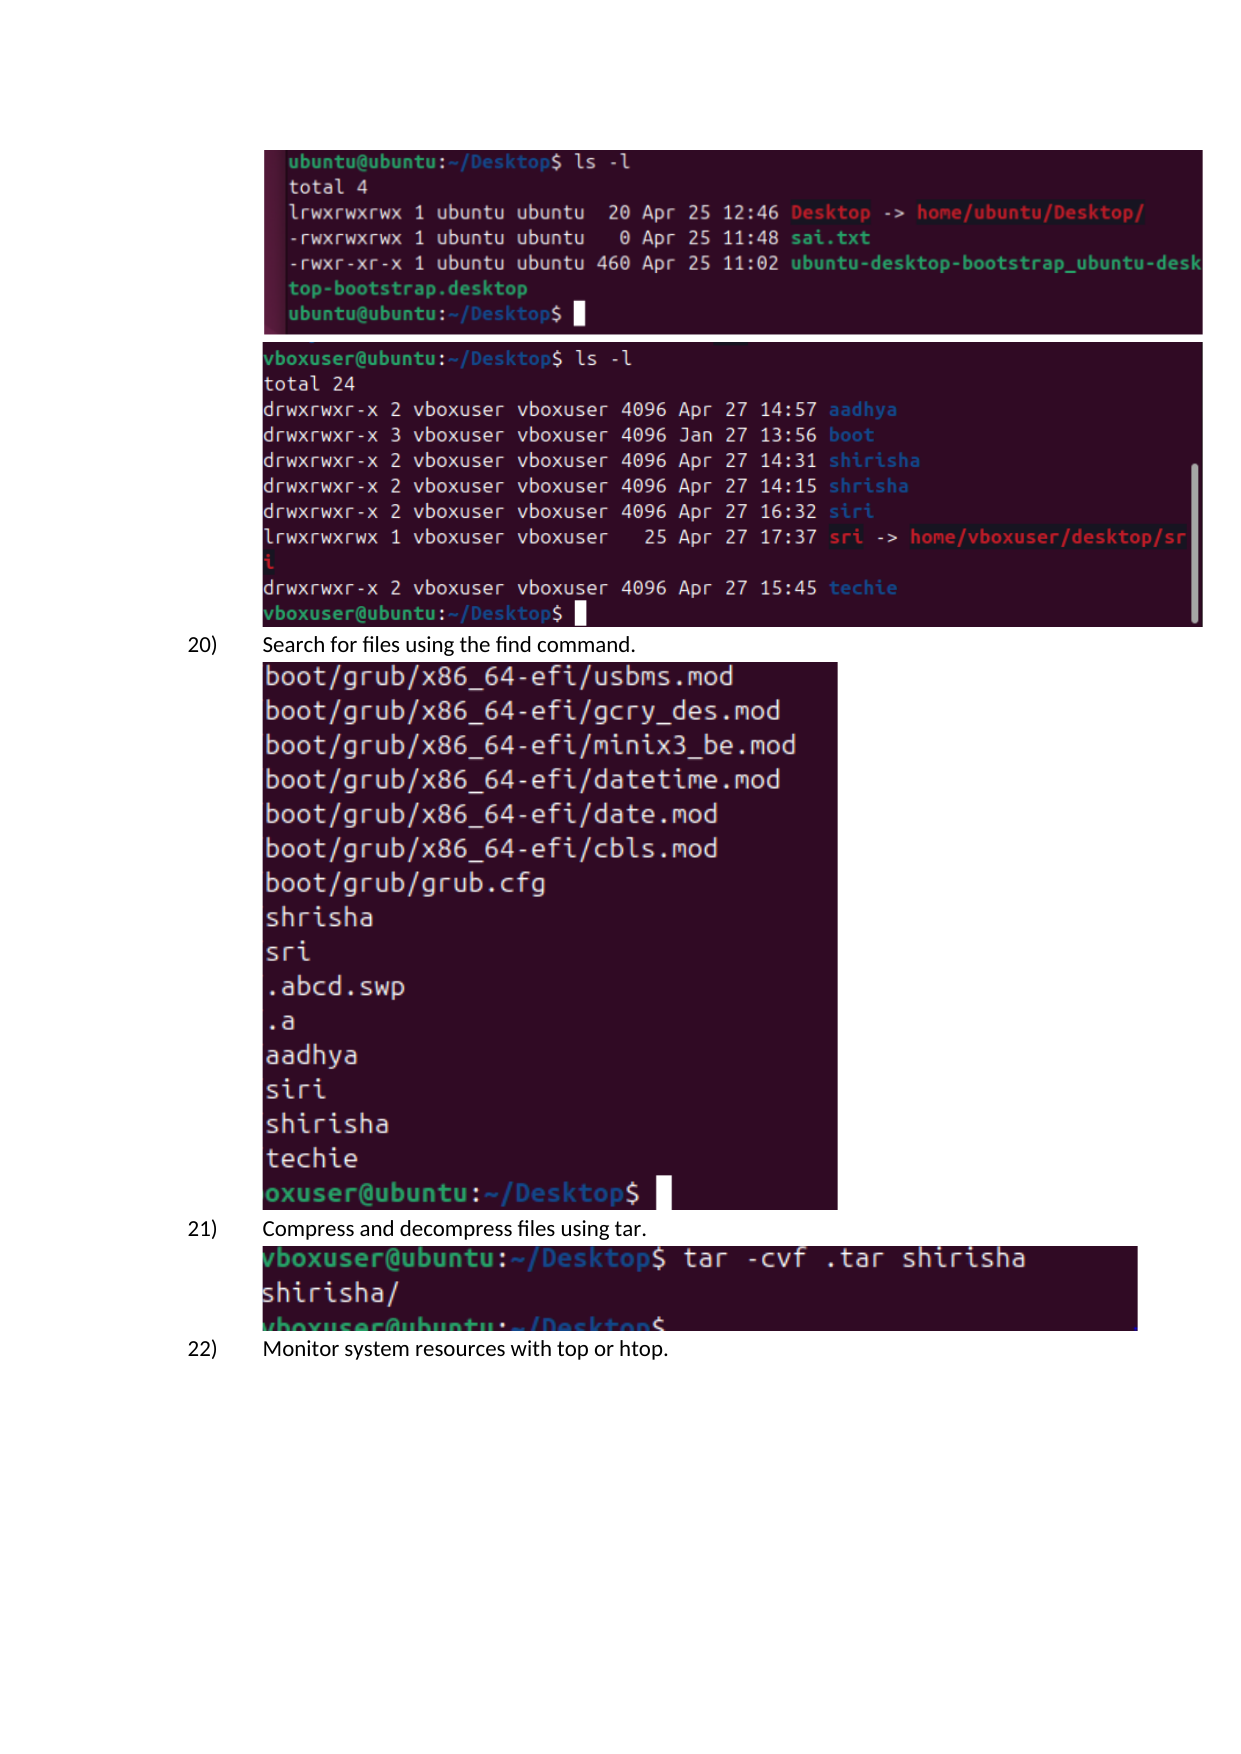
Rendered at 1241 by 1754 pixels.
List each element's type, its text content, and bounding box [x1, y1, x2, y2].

picture [262, 662, 838, 1210]
picture [262, 342, 1203, 627]
list Search for files using the find command. [187, 631, 1090, 658]
list Compress and decompress files using tar. [187, 1214, 1090, 1242]
picture [262, 1246, 1138, 1331]
list Monitor system resources with top or htop. [187, 1334, 1090, 1362]
picture [262, 150, 1203, 339]
